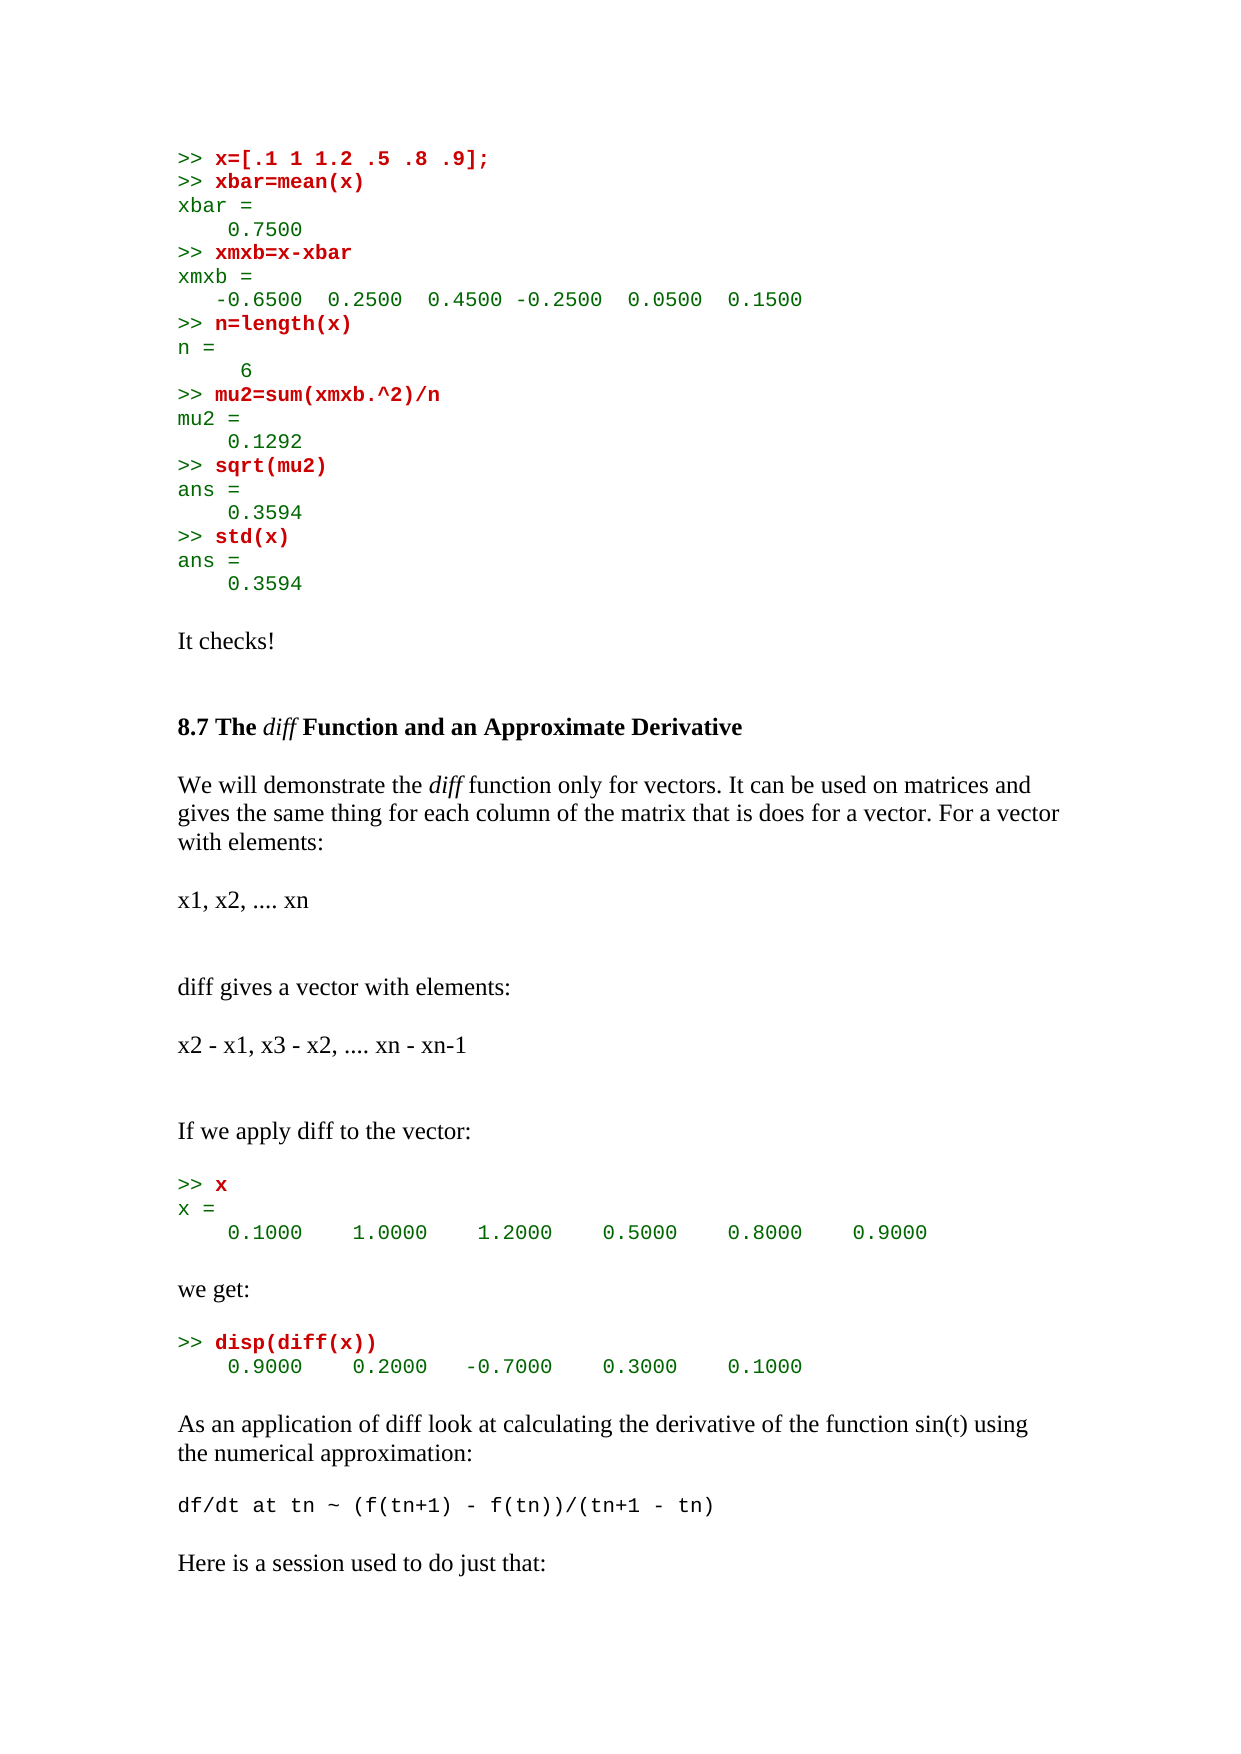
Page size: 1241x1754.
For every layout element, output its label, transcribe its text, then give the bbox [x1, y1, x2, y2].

text x = [177, 1198, 1063, 1222]
text >> n=length(x) [177, 313, 1063, 337]
text 0.3594 [177, 502, 1063, 526]
text 0.3594 [177, 573, 1063, 597]
text x1, x2, .... xn [177, 885, 1063, 914]
text -0.6500 0.2500 0.4500 -0.2500 0.0500 0.1500 [177, 289, 1063, 313]
text 0.7500 [177, 218, 1063, 242]
text 0.1000 1.0000 1.2000 0.5000 0.8000 0.9000 [177, 1222, 1063, 1245]
text diff gives a vector with elements: [177, 943, 1063, 1001]
text If we apply diff to the vector: [177, 1088, 1063, 1145]
text df/dt at tn ~ (f(tn+1) - f(tn))/(tn+1 - tn) [177, 1496, 1063, 1519]
text ans = [177, 479, 1063, 502]
text we get: [177, 1274, 1063, 1303]
text xmxb = [177, 266, 1063, 289]
text >> xbar=mean(x) [177, 171, 1063, 195]
text 6 [177, 360, 1063, 384]
text >> std(x) [177, 526, 1063, 549]
text >> disp(diff(x)) [177, 1332, 1063, 1356]
text 0.9000 0.2000 -0.7000 0.3000 0.1000 [177, 1356, 1063, 1380]
text mu2 = [177, 408, 1063, 431]
text >> mu2=sum(xmxb.^2)/n [177, 384, 1063, 408]
text >> xmxb=x-xbar [177, 242, 1063, 266]
text >> sqrt(mu2) [177, 455, 1063, 479]
text ans = [177, 549, 1063, 573]
text 0.1292 [177, 431, 1063, 455]
text Here is a session used to do just that: [177, 1548, 1063, 1577]
text It checks! 8.7 The diff Function and an Approximate Derivative We will demonstrate the diff function only for vectors. It can be used on matrices and gives the same thing for each column of the matrix that is does for a vector. For a vector with elements: [177, 626, 1063, 856]
text >> x [177, 1174, 1063, 1198]
text >> x=[.1 1 1.2 .5 .8 .9]; [177, 148, 1063, 171]
text As an application of diff look at calculating the derivative of the function sin(t) using the numerical approximation: [177, 1409, 1063, 1466]
text x2 - x1, x3 - x2, .... xn - xn-1 [177, 1030, 1063, 1058]
text xbar = [177, 195, 1063, 218]
text n = [177, 337, 1063, 360]
